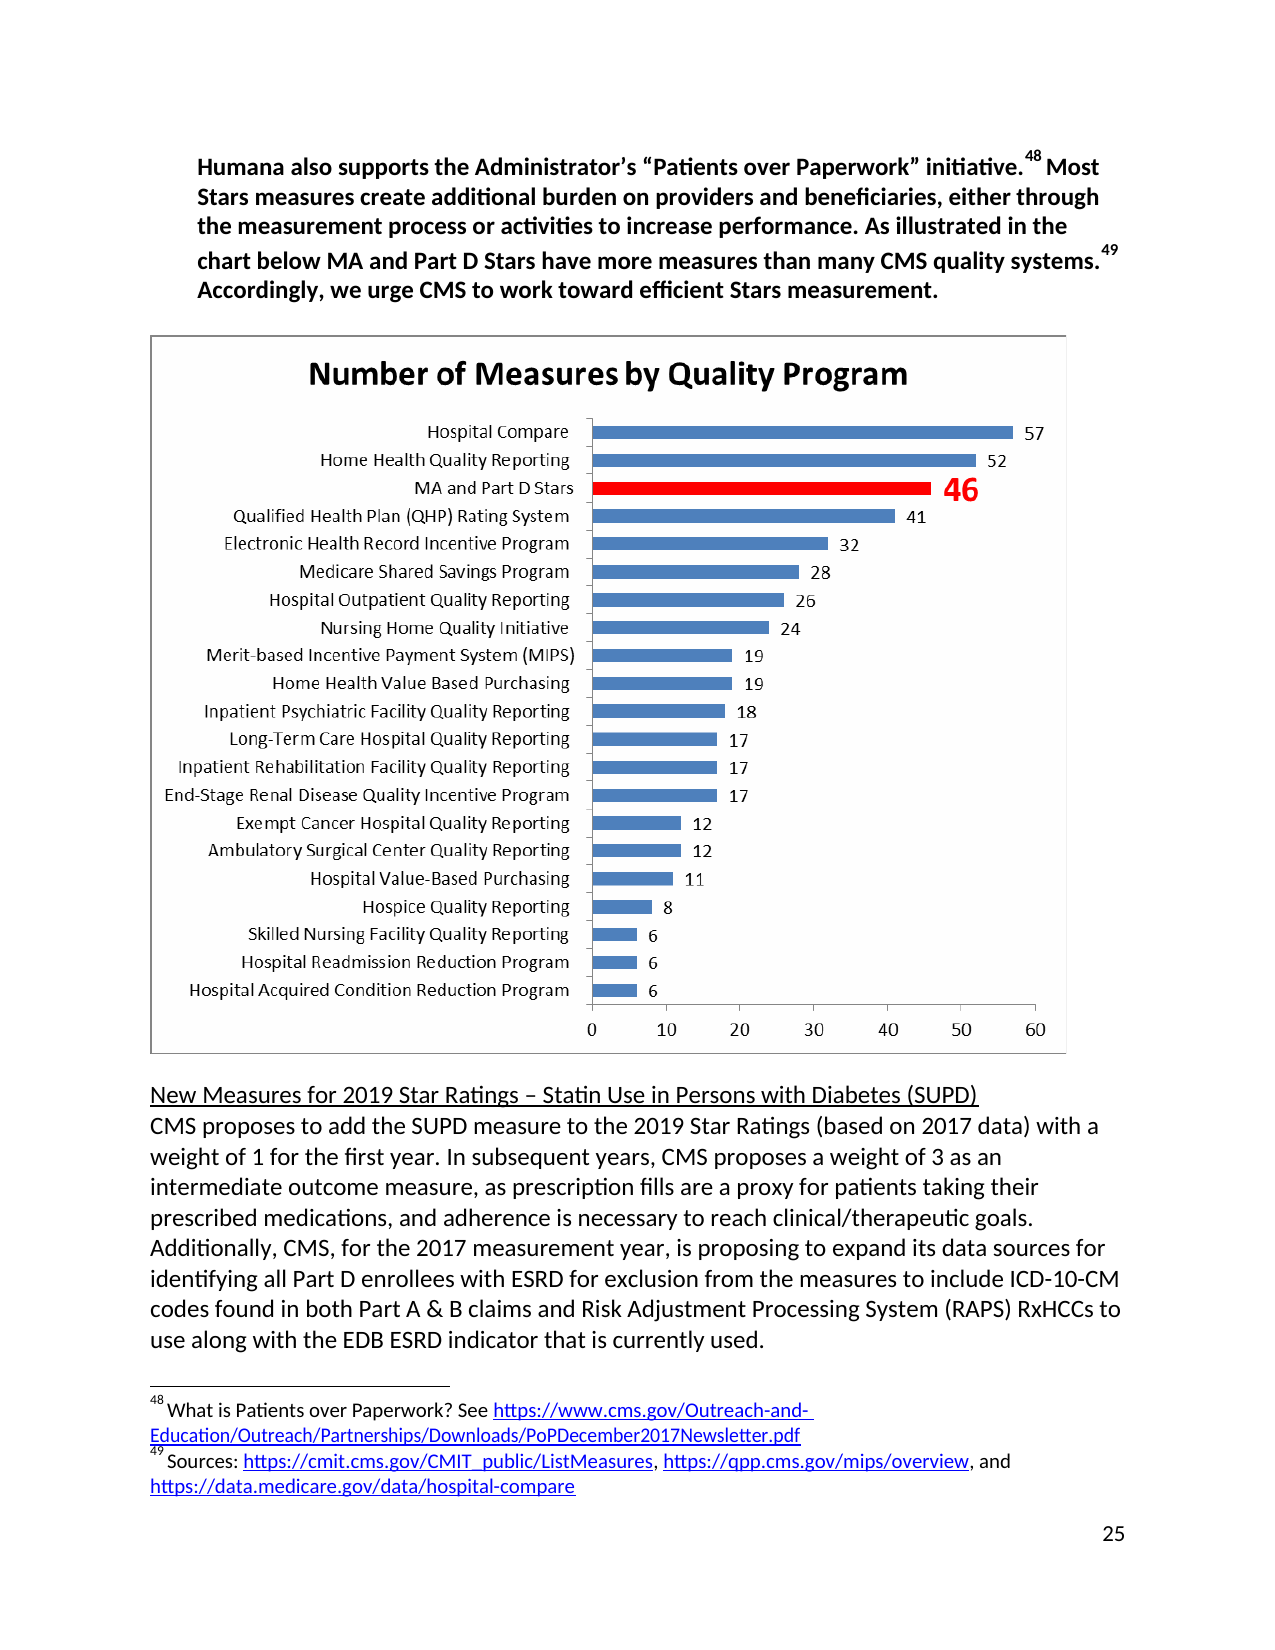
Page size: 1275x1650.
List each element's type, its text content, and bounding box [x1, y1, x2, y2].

picture [150, 335, 1067, 1054]
text CMS proposes to add the SUPD measure to the 2019 Star Ratings (based on 2017 data) with a weight of 1 for the first year. In subsequent years, CMS proposes a weight of 3 as an intermediate outcome measure, as prescription fills are a proxy for patients taking their prescribed medications, and adherence is necessary to reach clinical/therapeutic goals. [150, 1110, 1102, 1232]
text Additionally, CMS, for the 2017 measurement year, is proposing to expand its data sources for identifying all Part D enrollees with ESRD for exclusion from the measures to include ICD-10-CM codes found in both Part A & B claims and Risk Adjustment Processing System (RAPS) RxHCCs to use along with the EDB ESRD indicator that is currently used. [150, 1232, 1137, 1354]
text New Measures for 2019 Star Ratings – Statin Use in Persons with Diabetes (SUPD) [150, 1079, 1137, 1110]
text https://data.medicare.gov/data/hospital-compare [150, 1473, 1137, 1499]
text Humana also supports the Administrator’s “Patients over Paperwork” initiative.48 Most Stars measures create additional burden on providers and beneficiaries, either through the measurement process or activities to increase performance. As illustrated in the chart below MA and Part D Stars have more measures than many CMS quality systems.49 Accordingly, we urge CMS to work toward efficient Stars measurement. [197, 147, 1120, 305]
text 49 Sources: https://cmit.cms.gov/CMIT_public/ListMeasures, https://qpp.cms.gov/mips/overview, and [150, 1448, 1137, 1473]
text 48 What is Patients over Paperwork? See https://www.cms.gov/Outreach-and- Education/Outreach/Partnerships/Downloads/PoPDecember2017Newsletter.pdf [150, 1386, 1119, 1448]
